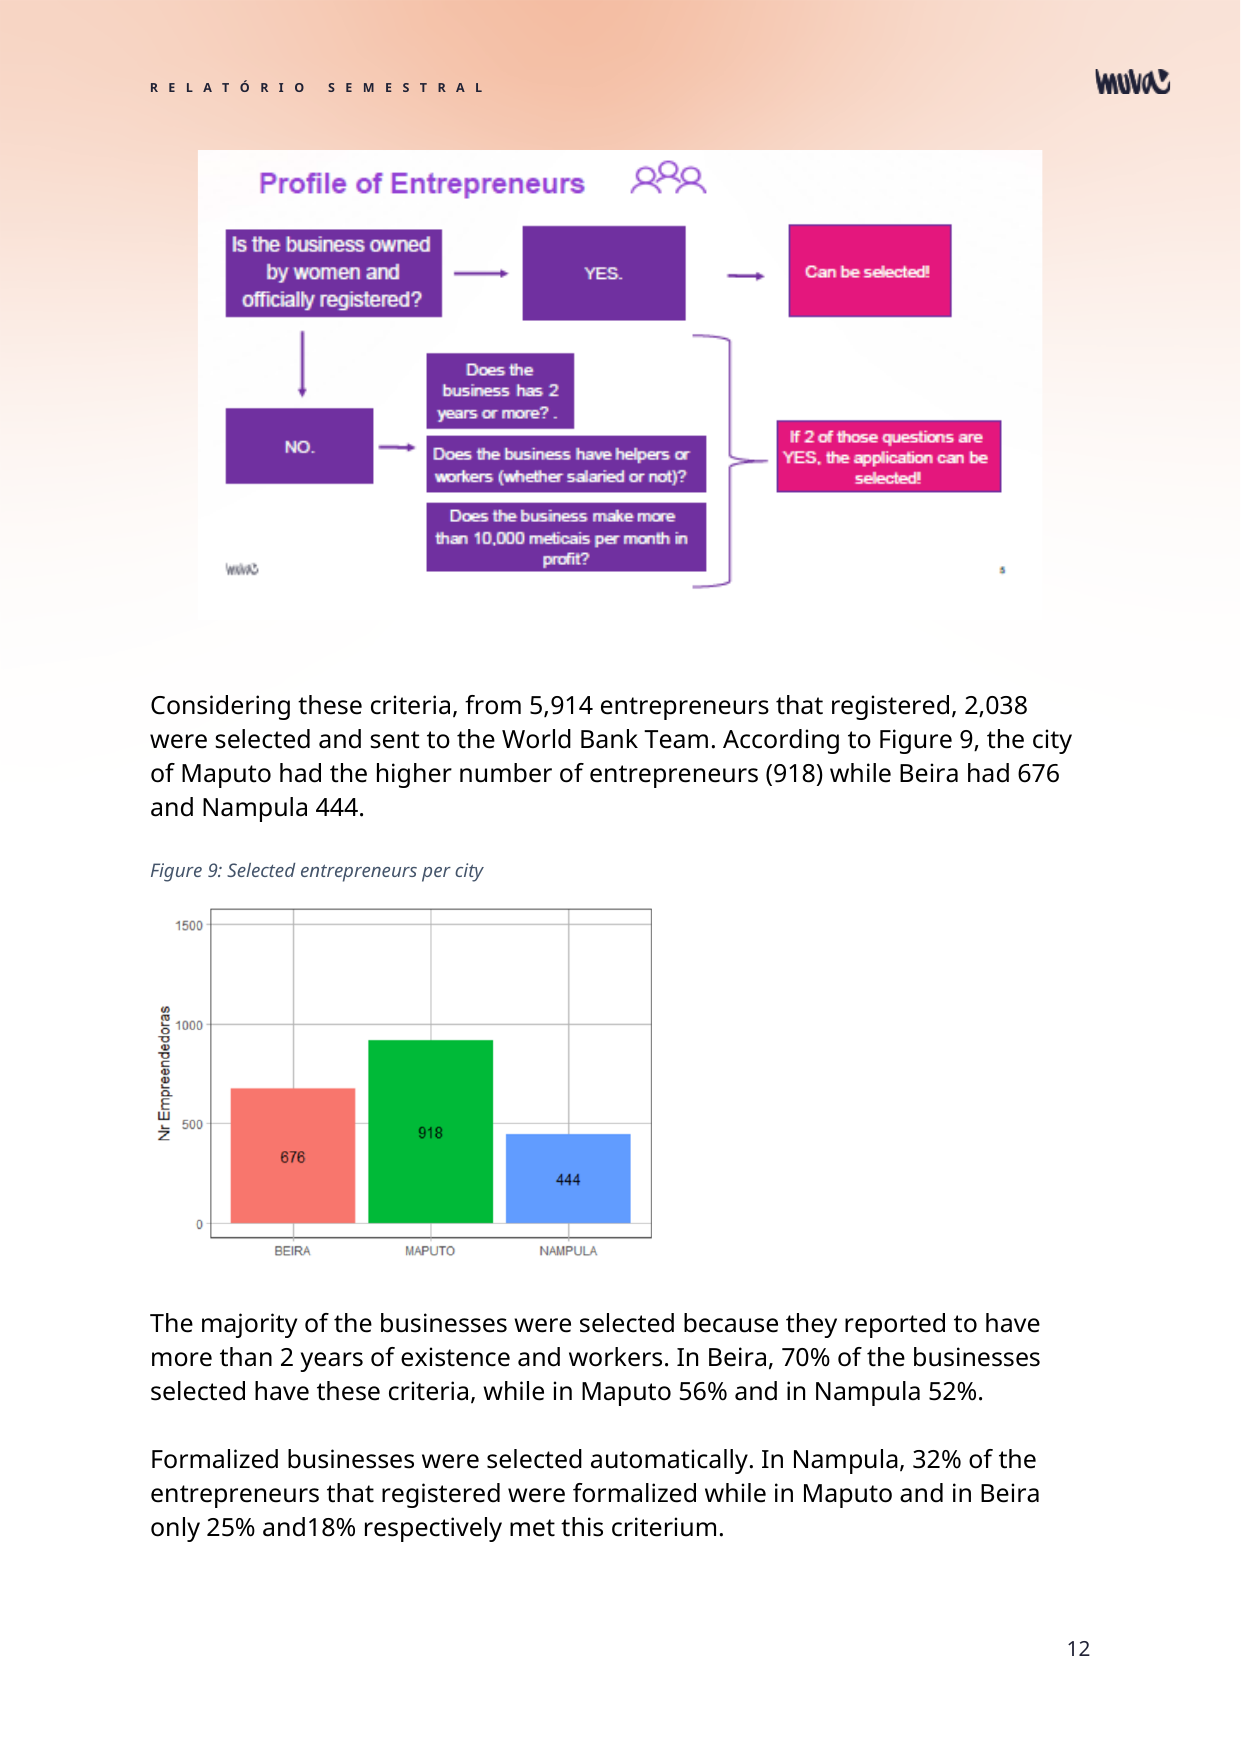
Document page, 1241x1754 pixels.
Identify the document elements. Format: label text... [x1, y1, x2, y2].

text The majority of the businesses were selected because they reported to have more than 2 years of existence and workers. In Beira, 70% of the businesses selected have these criteria, while in Maputo 56% and in Nampula 52%. [150, 1305, 1090, 1407]
picture [0, 0, 1241, 1754]
text Formalized businesses were selected automatically. In Nampula, 32% of the entrepreneurs that registered were formalized while in Maputo and in Beira only 25% and18% respectively met this criterium. [150, 1442, 1090, 1544]
text Considering these criteria, from 5,914 entrepreneurs that registered, 2,038 were selected and sent to the World Bank Team. According to Figure 9, the city of Maputo had the higher number of entrepreneurs (918) while Beira had 676 and Nampula 444. [150, 687, 1090, 824]
text Figure 9: Selected entrepreneurs per city [150, 858, 1090, 883]
